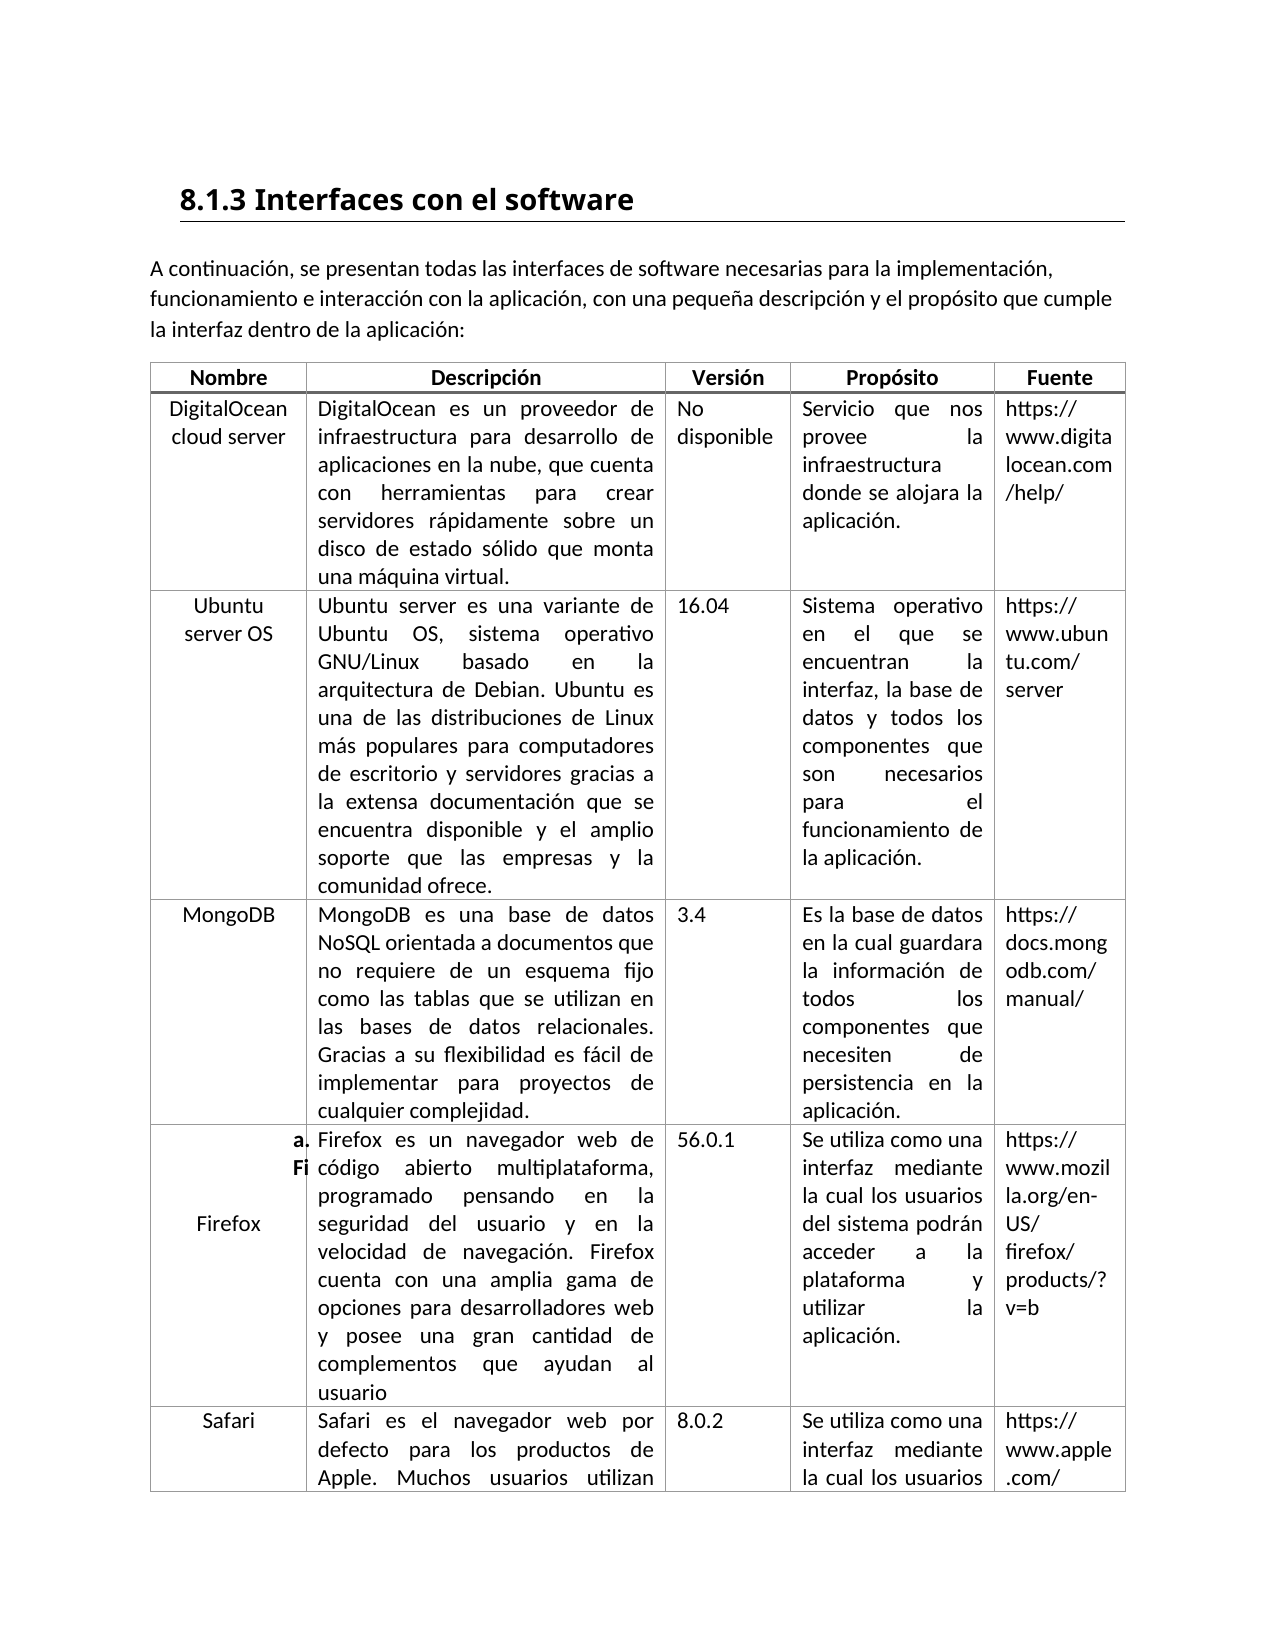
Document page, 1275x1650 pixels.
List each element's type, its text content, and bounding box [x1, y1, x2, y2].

table_cell Sistema operativo en el que se encuentran la interfaz, la base de datos y todos los componentes que son necesarios para el funcionamiento de la aplicación. [791, 591, 994, 899]
table_cell 8.0.2 [666, 1407, 790, 1491]
table_header Descripción [307, 363, 665, 391]
text A continuación, se presentan todas las interfaces de software necesarias para la implementación, funcionamiento e interacción con la aplicación, con una pequeña descripción y el propósito que cumple la interfaz dentro de la aplicación: [150, 254, 1125, 343]
table_cell Servicio que nos provee la infraestructura donde se alojara la aplicación. [791, 394, 994, 590]
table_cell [995, 1407, 1125, 1491]
table_cell DigitalOcean cloud server [151, 394, 306, 590]
table_cell https://www.ubuntu.com/server [995, 591, 1125, 899]
table_cell 16.04 [666, 591, 790, 899]
table_cell Safari [151, 1407, 306, 1491]
table_cell MongoDB [151, 900, 306, 1124]
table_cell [307, 1407, 665, 1491]
table_header Fuente [995, 363, 1125, 391]
table_cell No disponible [666, 394, 790, 590]
table_cell Es la base de datos en la cual guardara la información de todos los componentes que necesiten de persistencia en la aplicación. [791, 900, 994, 1124]
table_cell Fi Firefox [151, 1125, 306, 1406]
table_cell 56.0.1 [666, 1125, 790, 1406]
table_cell https://www.mozilla.org/en-US/firefox/products/?v=b [995, 1125, 1125, 1406]
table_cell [791, 1407, 994, 1491]
table_cell Ubuntu server es una variante de Ubuntu OS, sistema operativo GNU/Linux basado en la arquitectura de Debian. Ubuntu es una de las distribuciones de Linux más populares para computadores de escritorio y servidores gracias a la extensa documentación que se encuentra disponible y el amplio soporte que las empresas y la comunidad ofrece. [307, 591, 665, 899]
table_header Propósito [791, 363, 994, 391]
table_cell Se utiliza como una interfaz mediante la cual los usuarios del sistema podrán acceder a la plataforma y utilizar la aplicación. [791, 1125, 994, 1406]
table_cell Firefox es un navegador web de código abierto multiplataforma, programado pensando en la seguridad del usuario y en la velocidad de navegación. Firefox cuenta con una amplia gama de opciones para desarrolladores web y posee una gran cantidad de complementos que ayudan al usuario [307, 1125, 665, 1406]
table_cell https://www.digitalocean.com/help/ [995, 394, 1125, 590]
table_cell 3.4 [666, 900, 790, 1124]
table_header Versión [666, 363, 790, 391]
subtitle Interfaces con el software [179, 179, 1125, 222]
table_cell DigitalOcean es un proveedor de infraestructura para desarrollo de aplicaciones en la nube, que cuenta con herramientas para crear servidores rápidamente sobre un disco de estado sólido que monta una máquina virtual. [307, 394, 665, 590]
table_cell MongoDB es una base de datos NoSQL orientada a documentos que no requiere de un esquema fijo como las tablas que se utilizan en las bases de datos relacionales. Gracias a su flexibilidad es fácil de implementar para proyectos de cualquier complejidad. [307, 900, 665, 1124]
table_header Nombre [151, 363, 306, 391]
table_cell Ubuntu server OS [151, 591, 306, 899]
table_cell https://docs.mongodb.com/manual/ [995, 900, 1125, 1124]
